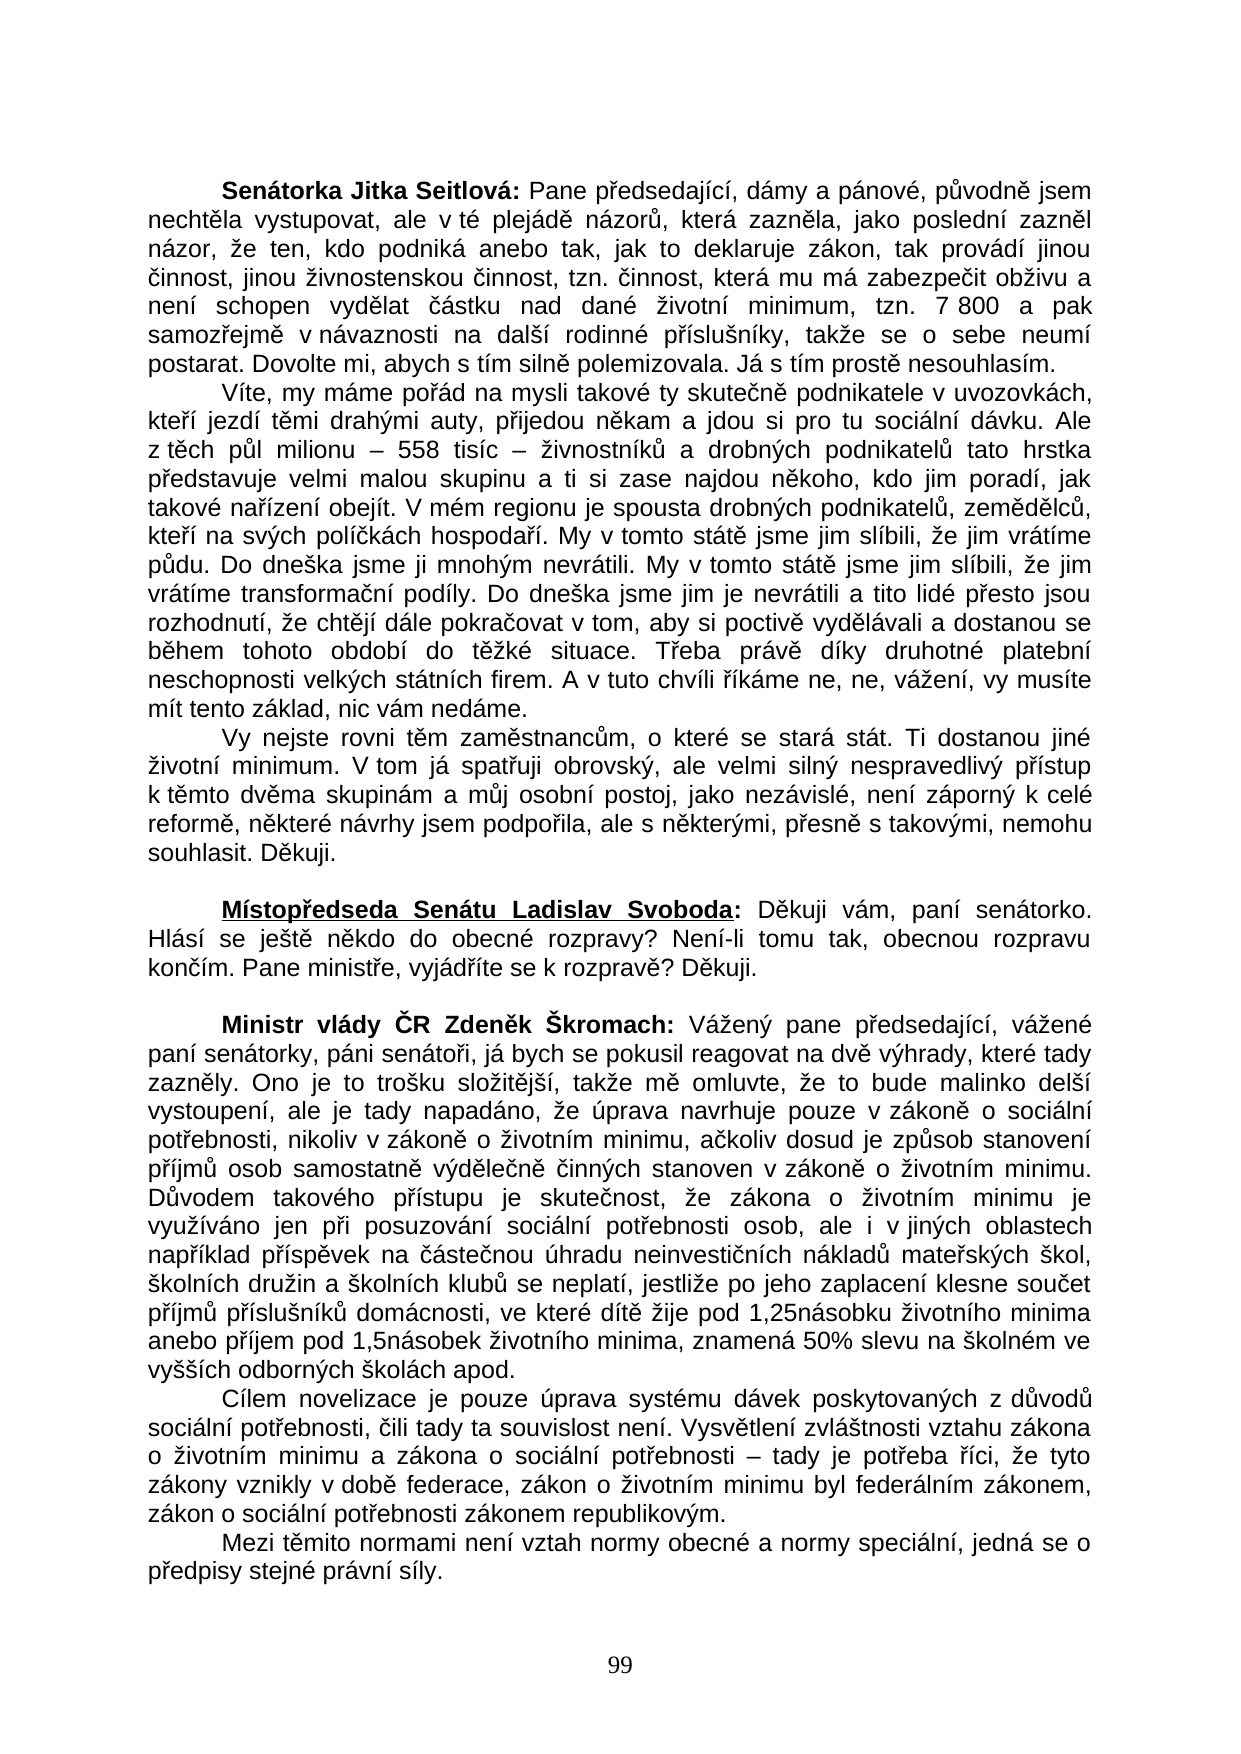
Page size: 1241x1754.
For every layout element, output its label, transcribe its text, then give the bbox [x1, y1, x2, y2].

text Místopředseda Senátu Ladislav Svoboda: Děkuji vám, paní senátorko. Hlásí se ještě někdo do obecné rozpravy? Není-li tomu tak, obecnou rozpravu končím. Pane ministře, vyjádříte se k rozpravě? Děkuji. [148, 895, 1093, 981]
text Senátorka Jitka Seitlová: Pane předsedající, dámy a pánové, původně jsem nechtěla vystupovat, ale v té plejádě názorů, která zazněla, jako poslední zazněl názor, že ten, kdo podniká anebo tak, jak to deklaruje zákon, tak provádí jinou činnost, jinou živnostenskou činnost, tzn. činnost, která mu má zabezpečit obživu a není schopen vydělat částku nad dané životní minimum, tzn. 7 800 a pak samozřejmě v návaznosti na další rodinné příslušníky, takže se o sebe neumí postarat. Dovolte mi, abych s tím silně polemizovala. Já s tím prostě nesouhlasím. [148, 176, 1093, 378]
text Ministr vlády ČR Zdeněk Škromach: Vážený pane předsedající, vážené paní senátorky, páni senátoři, já bych se pokusil reagovat na dvě výhrady, které tady zazněly. Ono je to trošku složitější, takže mě omluvte, že to bude malinko delší vystoupení, ale je tady napadáno, že úprava navrhuje pouze v zákoně o sociální potřebnosti, nikoliv v zákoně o životním minimu, ačkoliv dosud je způsob stanovení příjmů osob samostatně výdělečně činných stanoven v zákoně o životním minimu. Důvodem takového přístupu je skutečnost, že zákona o životním minimu je využíváno jen při posuzování sociální potřebnosti osob, ale i v jiných oblastech například příspěvek na částečnou úhradu neinvestičních nákladů mateřských škol, školních družin a školních klubů se neplatí, jestliže po jeho zaplacení klesne součet příjmů příslušníků domácnosti, ve které dítě žije pod 1,25násobku životního minima anebo příjem pod 1,5násobek životního minima, znamená 50% slevu na školném ve vyšších odborných školách apod. [148, 1010, 1093, 1384]
text Víte, my máme pořád na mysli takové ty skutečně podnikatele v uvozovkách, kteří jezdí těmi drahými auty, přijedou někam a jdou si pro tu sociální dávku. Ale z těch půl milionu – 558 tisíc – živnostníků a drobných podnikatelů tato hrstka představuje velmi malou skupinu a ti si zase najdou někoho, kdo jim poradí, jak takové nařízení obejít. V mém regionu je spousta drobných podnikatelů, zemědělců, kteří na svých políčkách hospodaří. My v tomto státě jsme jim slíbili, že jim vrátíme půdu. Do dneška jsme ji mnohým nevrátili. My v tomto státě jsme jim slíbili, že jim vrátíme transformační podíly. Do dneška jsme jim je nevrátili a tito lidé přesto jsou rozhodnutí, že chtějí dále pokračovat v tom, aby si poctivě vydělávali a dostanou se během tohoto období do těžké situace. Třeba právě díky druhotné platební neschopnosti velkých státních firem. A v tuto chvíli říkáme ne, ne, vážení, vy musíte mít tento základ, nic vám nedáme. [148, 378, 1093, 723]
text Vy nejste rovni těm zaměstnancům, o které se stará stát. Ti dostanou jiné životní minimum. V tom já spatřuji obrovský, ale velmi silný nespravedlivý přístup k těmto dvěma skupinám a můj osobní postoj, jako nezávislé, není záporný k celé reformě, některé návrhy jsem podpořila, ale s některými, přesně s takovými, nemohu souhlasit. Děkuji. [148, 723, 1093, 866]
text Cílem novelizace je pouze úprava systému dávek poskytovaných z důvodů sociální potřebnosti, čili tady ta souvislost není. Vysvětlení zvláštnosti vztahu zákona o životním minimu a zákona o sociální potřebnosti – tady je potřeba říci, že tyto zákony vznikly v době federace, zákon o životním minimu byl federálním zákonem, zákon o sociální potřebnosti zákonem republikovým. [148, 1384, 1093, 1528]
text Mezi těmito normami není vztah normy obecné a normy speciální, jedná se o předpisy stejné právní síly. [148, 1528, 1093, 1585]
